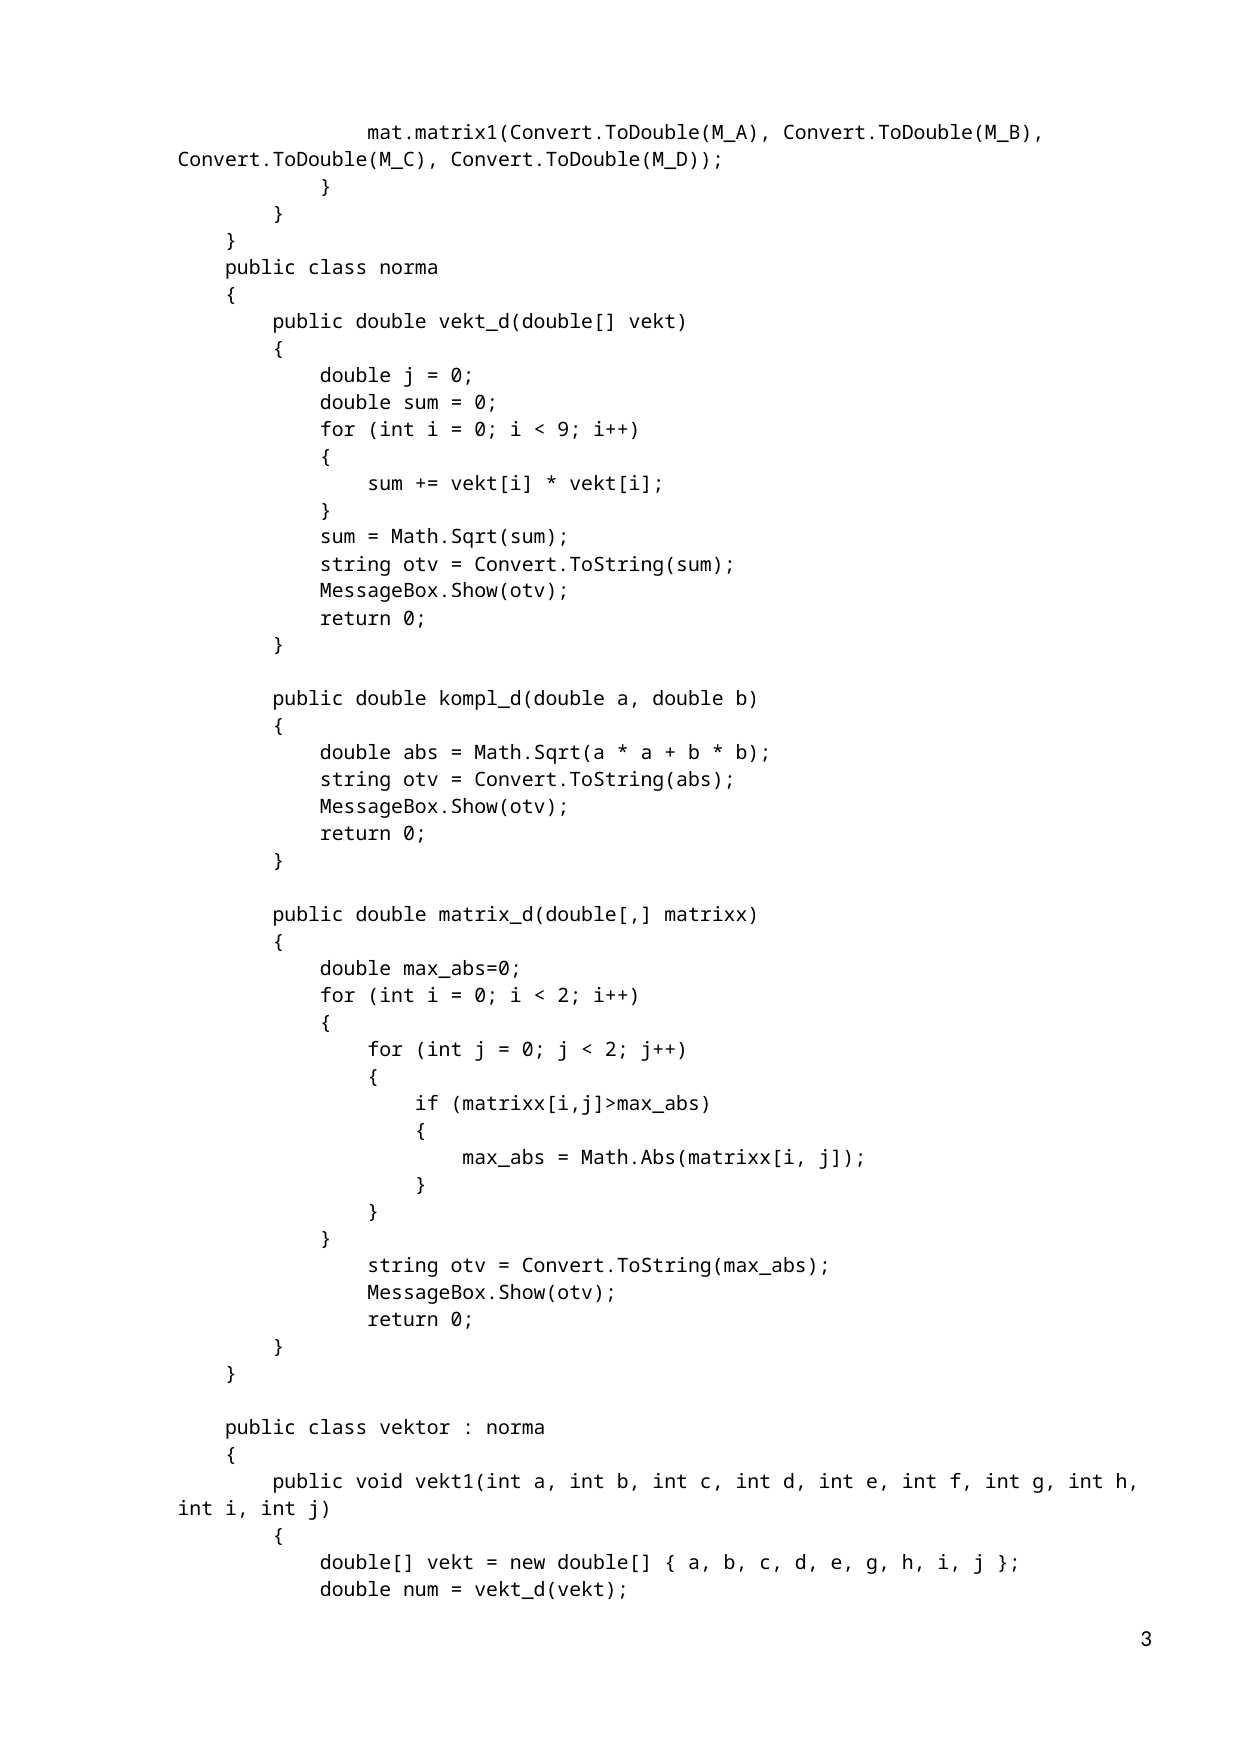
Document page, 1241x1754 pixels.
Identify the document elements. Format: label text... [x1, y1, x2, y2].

text return 0; [177, 819, 1152, 847]
text mat.matrix1(Convert.ToDouble(M_A), Convert.ToDouble(M_B), Convert.ToDouble(M_C), Convert.ToDouble(M_D)); [177, 118, 1152, 172]
text MessageBox.Show(otv); [177, 1278, 1152, 1305]
text { [177, 1008, 1152, 1035]
text public double vekt_d(double[] vekt) [177, 307, 1152, 334]
text { [177, 280, 1152, 307]
text } [177, 631, 1152, 658]
text MessageBox.Show(otv); [177, 577, 1152, 604]
text } [177, 1170, 1152, 1197]
text public class vektor : norma [177, 1413, 1152, 1440]
text } [177, 1224, 1152, 1251]
text string otv = Convert.ToString(max_abs); [177, 1251, 1152, 1278]
text } [177, 172, 1152, 199]
text { [177, 712, 1152, 739]
text return 0; [177, 1305, 1152, 1332]
text for (int j = 0; j < 2; j++) [177, 1035, 1152, 1062]
text { [177, 1521, 1152, 1548]
text double[] vekt = new double[] { a, b, c, d, e, g, h, i, j }; [177, 1548, 1152, 1575]
text double abs = Math.Sqrt(a * a + b * b); [177, 739, 1152, 766]
text MessageBox.Show(otv); [177, 793, 1152, 819]
text if (matrixx[i,j]>max_abs) [177, 1089, 1152, 1116]
text { [177, 442, 1152, 469]
text { [177, 1116, 1152, 1143]
text public class norma [177, 253, 1152, 280]
text } [177, 226, 1152, 253]
text } [177, 199, 1152, 226]
text return 0; [177, 604, 1152, 631]
text } [177, 847, 1152, 873]
text max_abs = Math.Abs(matrixx[i, j]); [177, 1143, 1152, 1170]
text public double matrix_d(double[,] matrixx) [177, 901, 1152, 927]
text } [177, 1332, 1152, 1359]
text public double kompl_d(double a, double b) [177, 685, 1152, 712]
text public void vekt1(int a, int b, int c, int d, int e, int f, int g, int h, int i, int j) [177, 1467, 1152, 1521]
text } [177, 1197, 1152, 1224]
text sum += vekt[i] * vekt[i]; [177, 469, 1152, 496]
text for (int i = 0; i < 2; i++) [177, 981, 1152, 1008]
text { [177, 1440, 1152, 1467]
text double num = vekt_d(vekt); [177, 1575, 1152, 1602]
text } [177, 1359, 1152, 1386]
text double j = 0; [177, 361, 1152, 388]
text double max_abs=0; [177, 954, 1152, 981]
text string otv = Convert.ToString(sum); [177, 550, 1152, 577]
text } [177, 496, 1152, 523]
text { [177, 1062, 1152, 1089]
text string otv = Convert.ToString(abs); [177, 766, 1152, 793]
text sum = Math.Sqrt(sum); [177, 523, 1152, 550]
text double sum = 0; [177, 388, 1152, 415]
text { [177, 334, 1152, 361]
text for (int i = 0; i < 9; i++) [177, 415, 1152, 442]
text { [177, 927, 1152, 954]
